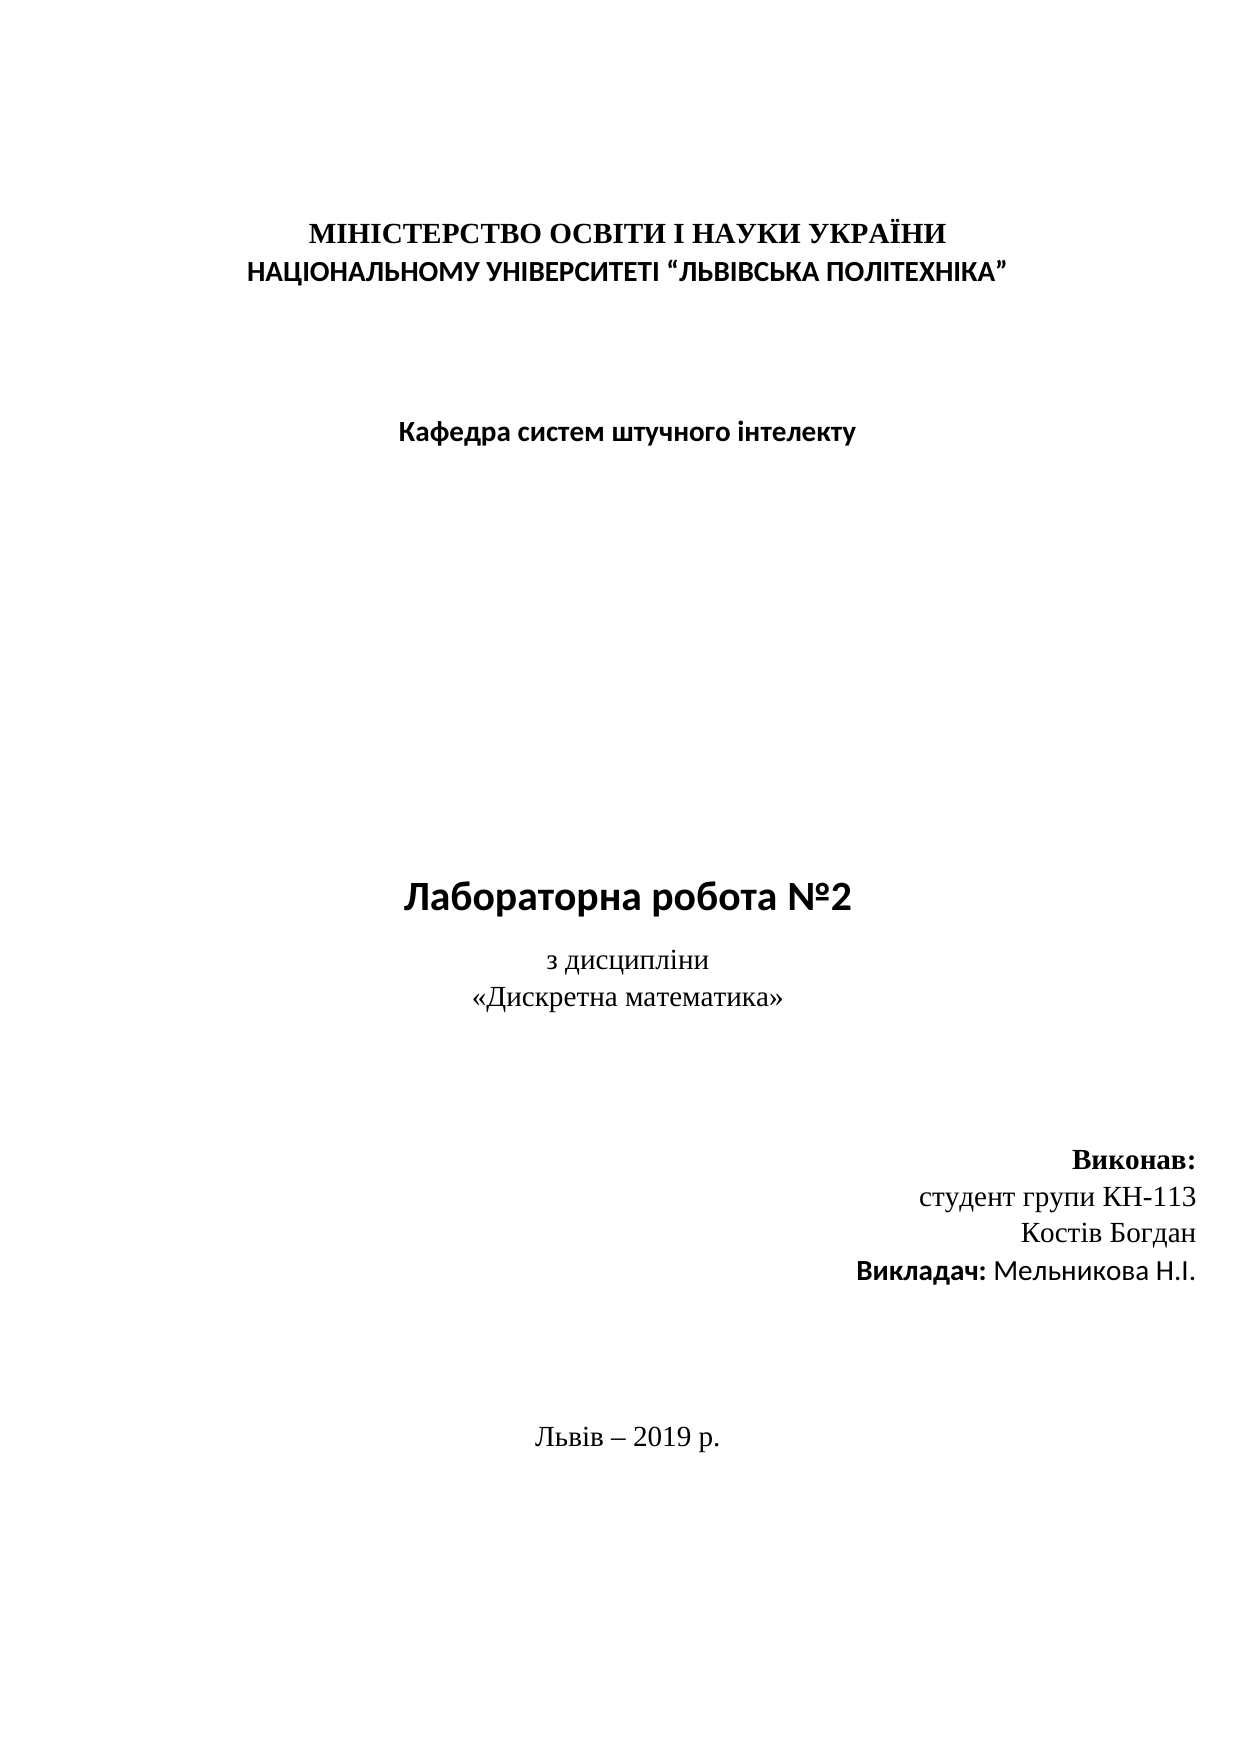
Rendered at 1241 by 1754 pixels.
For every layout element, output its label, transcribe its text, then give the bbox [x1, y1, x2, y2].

text НАЦІОНАЛЬНОМУ УНІВЕРСИТЕТІ “ЛЬВІВСЬКА ПОЛІТЕХНІКА” [59, 253, 1196, 289]
text Костів Богдан [59, 1216, 1196, 1249]
text з дисципліни [59, 942, 1196, 975]
text студент групи КН-113 [59, 1179, 1196, 1213]
text Львів – 2019 р. [59, 1419, 1196, 1453]
text Кафедра систем штучного інтелекту [59, 413, 1196, 449]
subtitle МІНІСТЕРСТВО ОСВІТИ І НАУКИ УКРАЇНИ [59, 217, 1196, 250]
text «Дискретна математика» [59, 979, 1196, 1012]
subtitle Виконав: [59, 1142, 1196, 1176]
text Викладач: Мельникова Н.І. [59, 1252, 1196, 1288]
text Лабораторна робота №2 [59, 870, 1196, 921]
